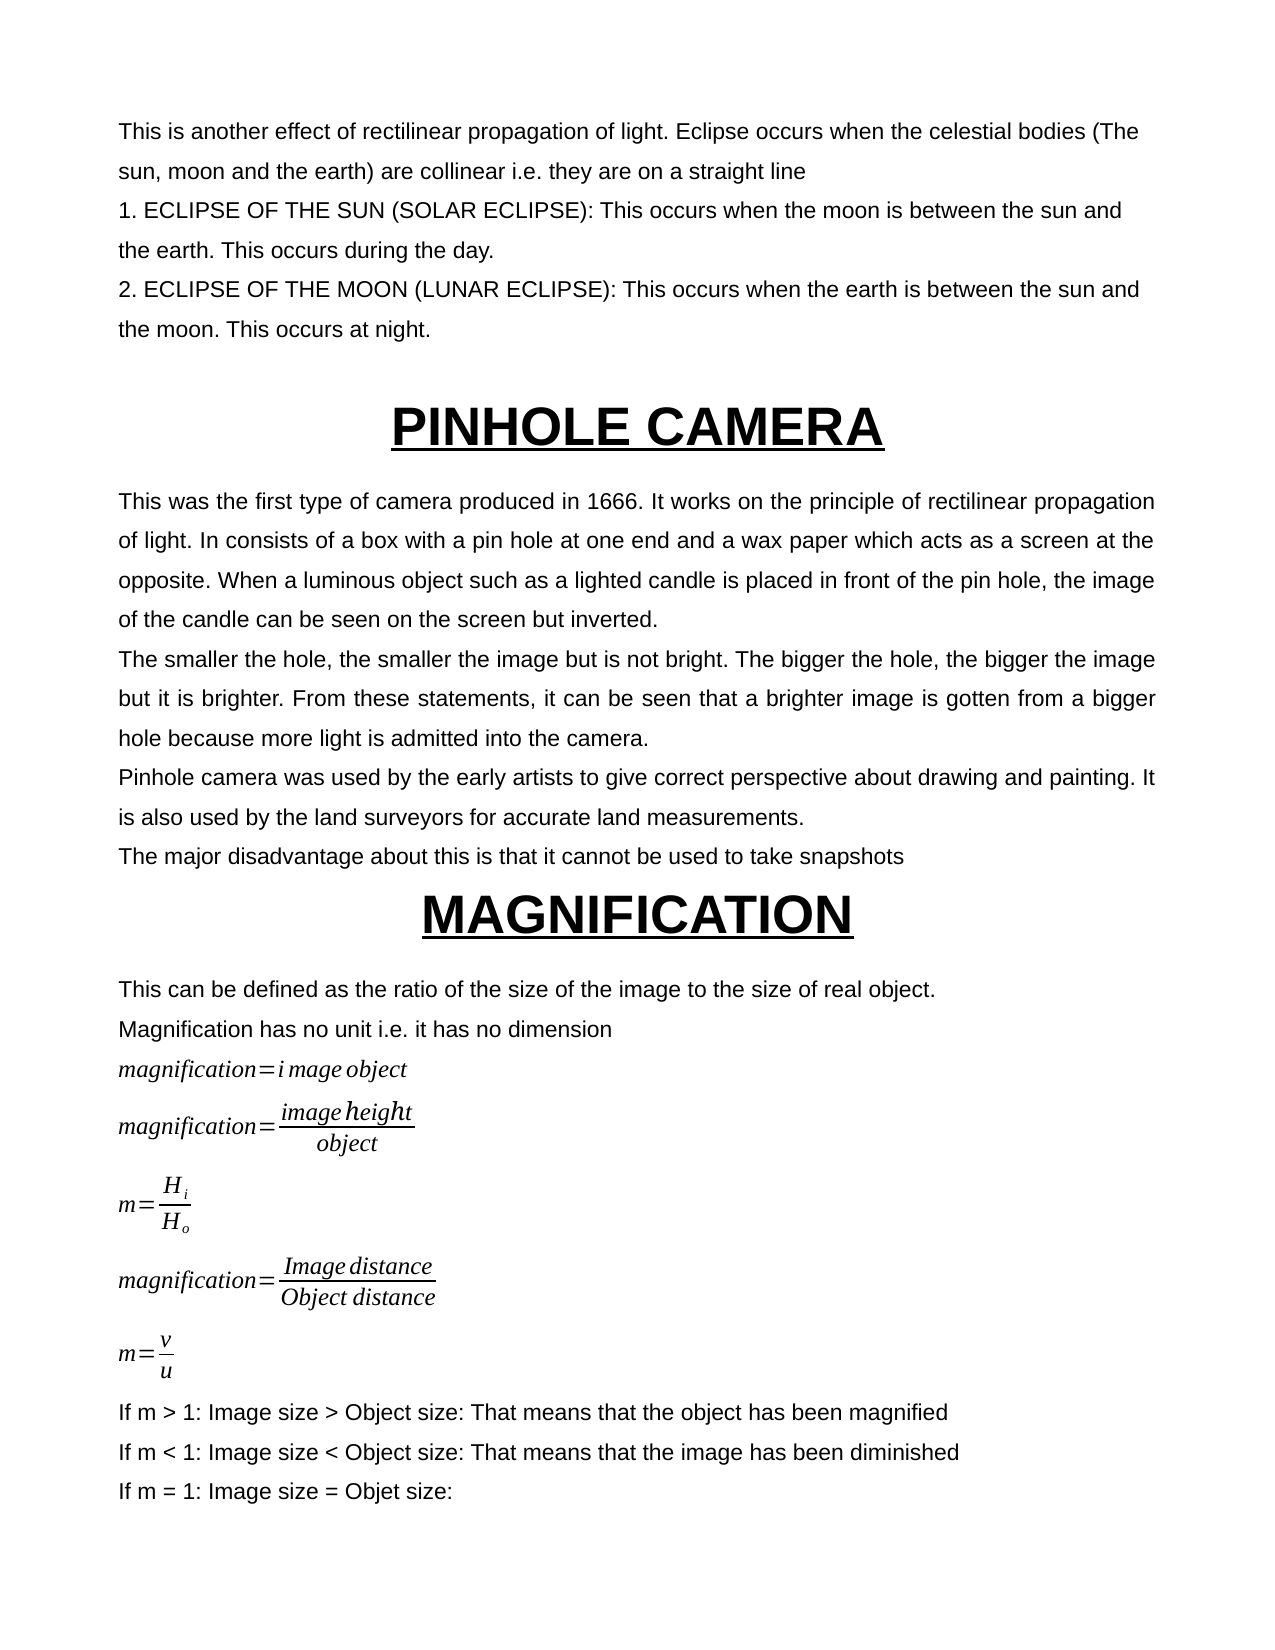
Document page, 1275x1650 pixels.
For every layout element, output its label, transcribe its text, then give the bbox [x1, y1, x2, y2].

text If m < 1: Image size < Object size: That means that the image has been diminished [118, 1438, 1157, 1465]
text If m = 1: Image size = Objet size: [118, 1478, 1157, 1504]
text Pinhole camera was used by the early artists to give correct perspective about drawing and painting. It is also used by the land surveyors for accurate land measurements. [118, 764, 1157, 830]
text This can be defined as the ratio of the size of the image to the size of real object. [118, 976, 1157, 1002]
text 2. ECLIPSE OF THE MOON (LUNAR ECLIPSE): This occurs when the earth is between the sun and the moon. This occurs at night. [118, 276, 1157, 342]
text Magnification has no unit i.e. it has no dimension [118, 1016, 1157, 1042]
text The major disadvantage about this is that it cannot be used to take snapshots [118, 843, 1157, 869]
text If m > 1: Image size > Object size: That means that the object has been magnified [118, 1399, 1157, 1425]
text The smaller the hole, the smaller the image but is not bright. The bigger the hole, the bigger the image but it is brighter. From these statements, it can be seen that a brighter image is gotten from a bigger hole because more light is admitted into the camera. [118, 646, 1157, 751]
text 1. ECLIPSE OF THE SUN (SOLAR ECLIPSE): This occurs when the moon is between the sun and the earth. This occurs during the day. [118, 197, 1157, 263]
text This is another effect of rectilinear propagation of light. Eclipse occurs when the celestial bodies (The sun, moon and the earth) are collinear i.e. they are on a straight line [118, 118, 1157, 184]
text PINHOLE CAMERA [118, 394, 1157, 457]
text This was the first type of camera produced in 1666. It works on the principle of rectilinear propagation of light. In consists of a box with a pin hole at one end and a wax paper which acts as a screen at the opposite. When a luminous object such as a lighted candle is placed in front of the pin hole, the image of the candle can be seen on the screen but inverted. [118, 488, 1157, 633]
text MAGNIFICATION [118, 883, 1157, 945]
